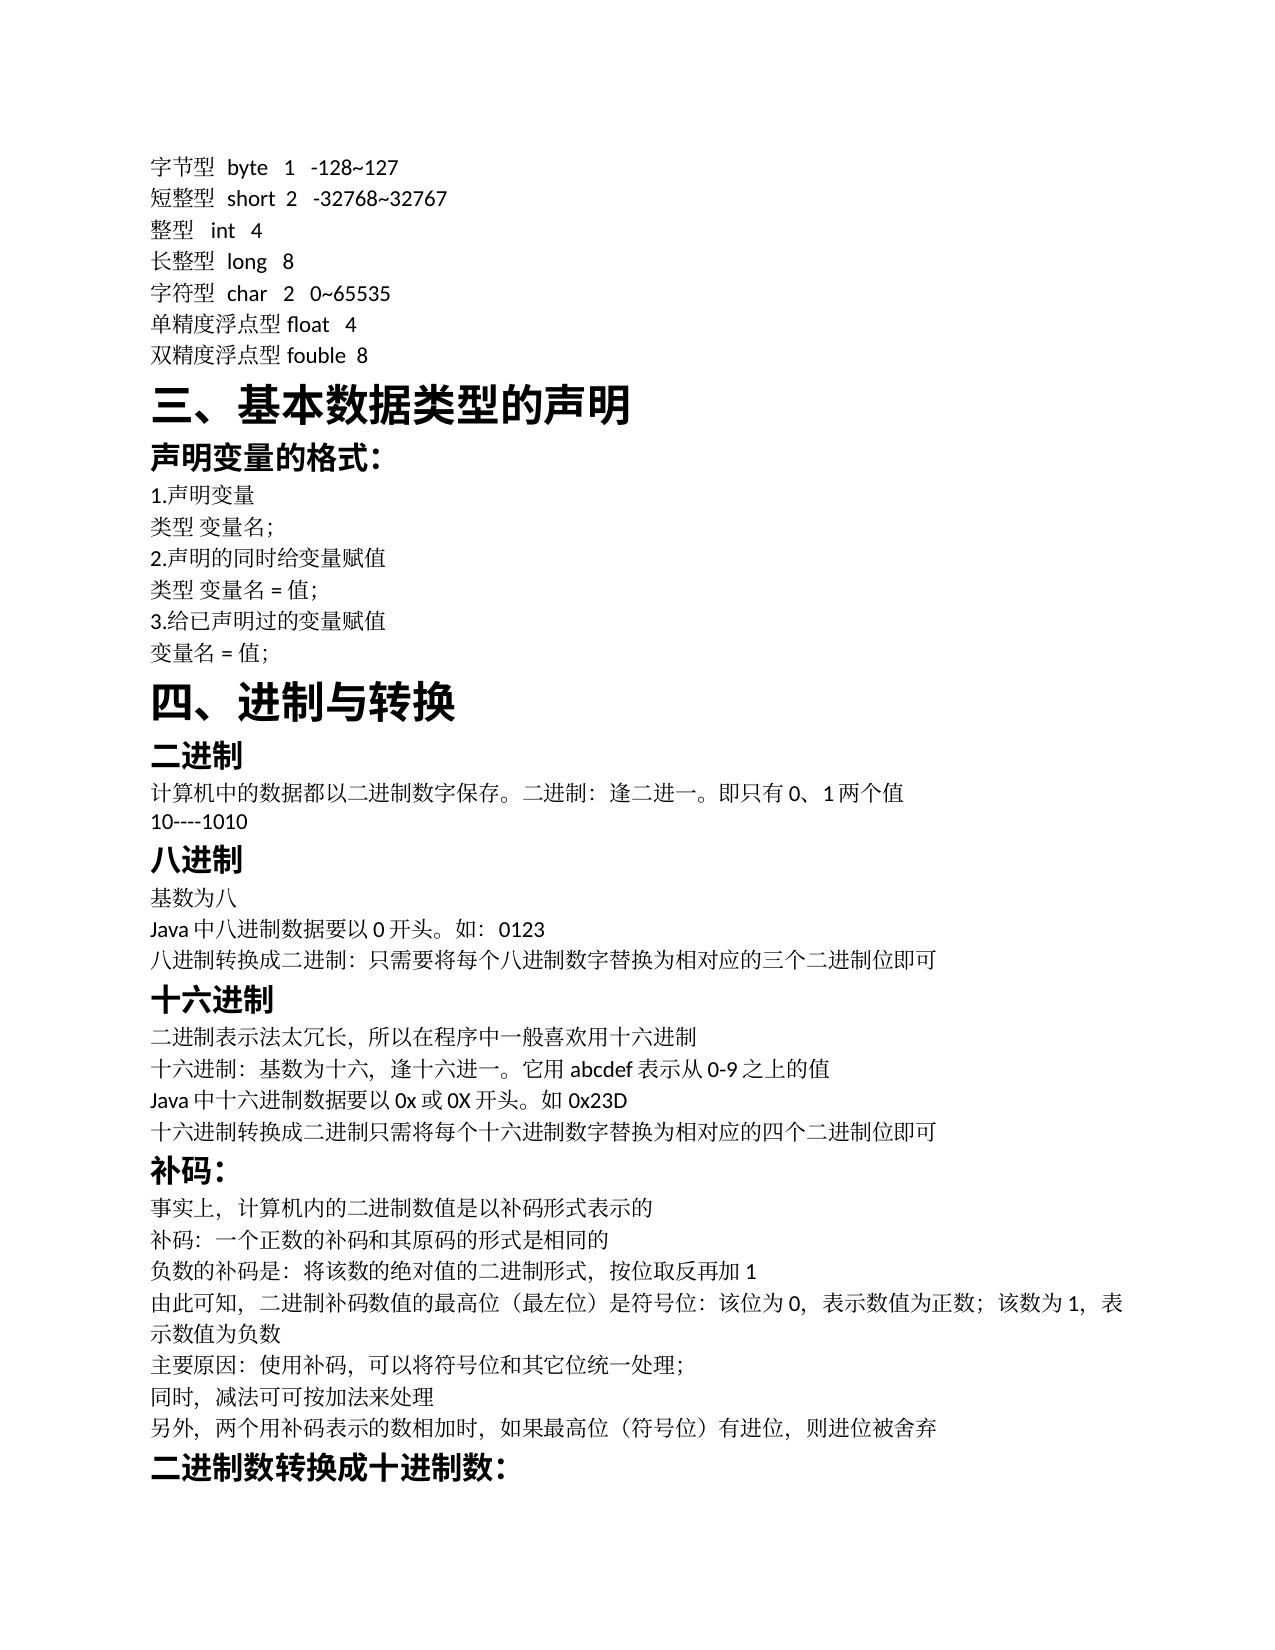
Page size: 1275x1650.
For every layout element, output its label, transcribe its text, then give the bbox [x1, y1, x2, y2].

text 十六进制转换成二进制只需将每个十六进制数字替换为相对应的四个二进制位即可 [150, 1115, 1125, 1146]
text 3.给已声明过的变量赋值 [150, 604, 1125, 636]
text 十六进制：基数为十六，逢十六进一。它用abcdef表示从0-9之上的值 [150, 1052, 1125, 1083]
text 类型 变量名； [150, 510, 1125, 542]
text Java中十六进制数据要以0x或0X开头。如 0x23D [150, 1083, 1125, 1115]
text 字节型 byte 1 -128~127 [150, 150, 1125, 181]
text 类型 变量名 = 值； [150, 573, 1125, 604]
text 字符型 char 2 0~65535 [150, 276, 1125, 307]
text 2.声明的同时给变量赋值 [150, 542, 1125, 573]
text Java中八进制数据要以0开头。如：0123 [150, 912, 1125, 944]
text 单精度浮点型 float 4 [150, 307, 1125, 339]
text 负数的补码是：将该数的绝对值的二进制形式，按位取反再加1 [150, 1254, 1125, 1286]
text 计算机中的数据都以二进制数字保存。二进制：逢二进一。即只有0、1两个值 [150, 776, 1125, 807]
text 二进制表示法太冗长，所以在程序中一般喜欢用十六进制 [150, 1020, 1125, 1052]
text 10----1010 [150, 807, 1125, 836]
text 八进制转换成二进制：只需要将每个八进制数字替换为相对应的三个二进制位即可 [150, 944, 1125, 975]
text 变量名 = 值； [150, 636, 1125, 667]
text 长整型 long 8 [150, 244, 1125, 276]
text 整型 int 4 [150, 213, 1125, 244]
text 主要原因：使用补码，可以将符号位和其它位统一处理； [150, 1349, 1125, 1380]
text 双精度浮点型 fouble 8 [150, 339, 1125, 370]
text 同时，减法可可按加法来处理 [150, 1380, 1125, 1412]
text 补码：一个正数的补码和其原码的形式是相同的 [150, 1223, 1125, 1254]
text 短整型 short 2 -32768~32767 [150, 181, 1125, 213]
text 1.声明变量 [150, 479, 1125, 510]
text 由此可知，二进制补码数值的最高位（最左位）是符号位：该位为0，表示数值为正数；该数为1，表示数值为负数 [150, 1286, 1125, 1349]
text 另外，两个用补码表示的数相加时，如果最高位（符号位）有进位，则进位被舍弃 [150, 1412, 1125, 1443]
text 基数为八 [150, 881, 1125, 912]
text 事实上，计算机内的二进制数值是以补码形式表示的 [150, 1191, 1125, 1223]
